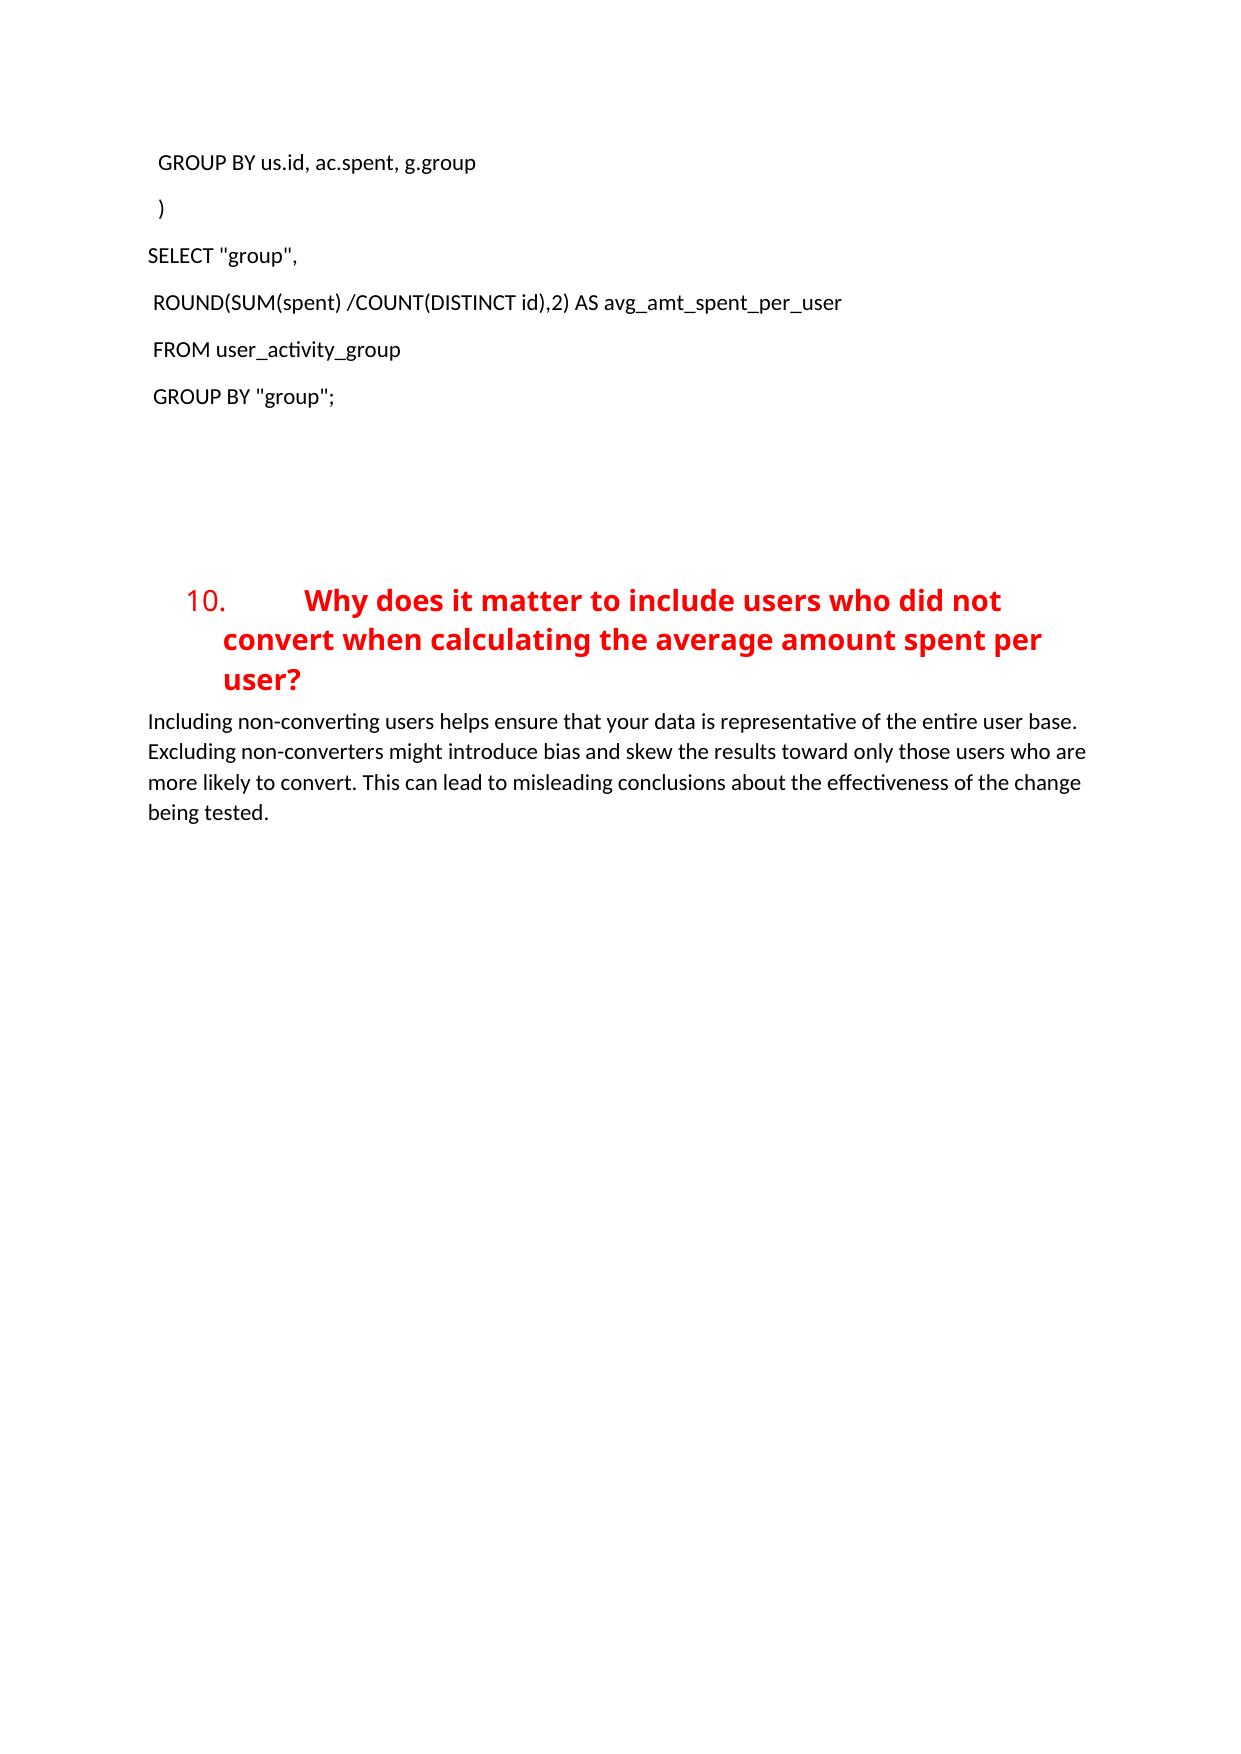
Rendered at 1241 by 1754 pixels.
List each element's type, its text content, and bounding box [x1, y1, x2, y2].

text ROUND(SUM(spent) /COUNT(DISTINCT id),2) AS avg_amt_spent_per_user [148, 288, 1093, 316]
text SELECT "group", [148, 241, 1093, 269]
text ) [148, 194, 1093, 222]
text Including non-converting users helps ensure that your data is representative of the entire user base. Excluding non-converters might introduce bias and skew the results toward only those users who are more likely to convert. This can lead to misleading conclusions about the effectiveness of the change being tested. [148, 707, 1093, 826]
subtitle Why does it matter to include users who did not convert when calculating the average amount spent per user? [185, 580, 1093, 699]
text GROUP BY us.id, ac.spent, g.group [148, 148, 1093, 176]
text GROUP BY "group"; [148, 382, 1093, 410]
text FROM user_activity_group [148, 335, 1093, 363]
